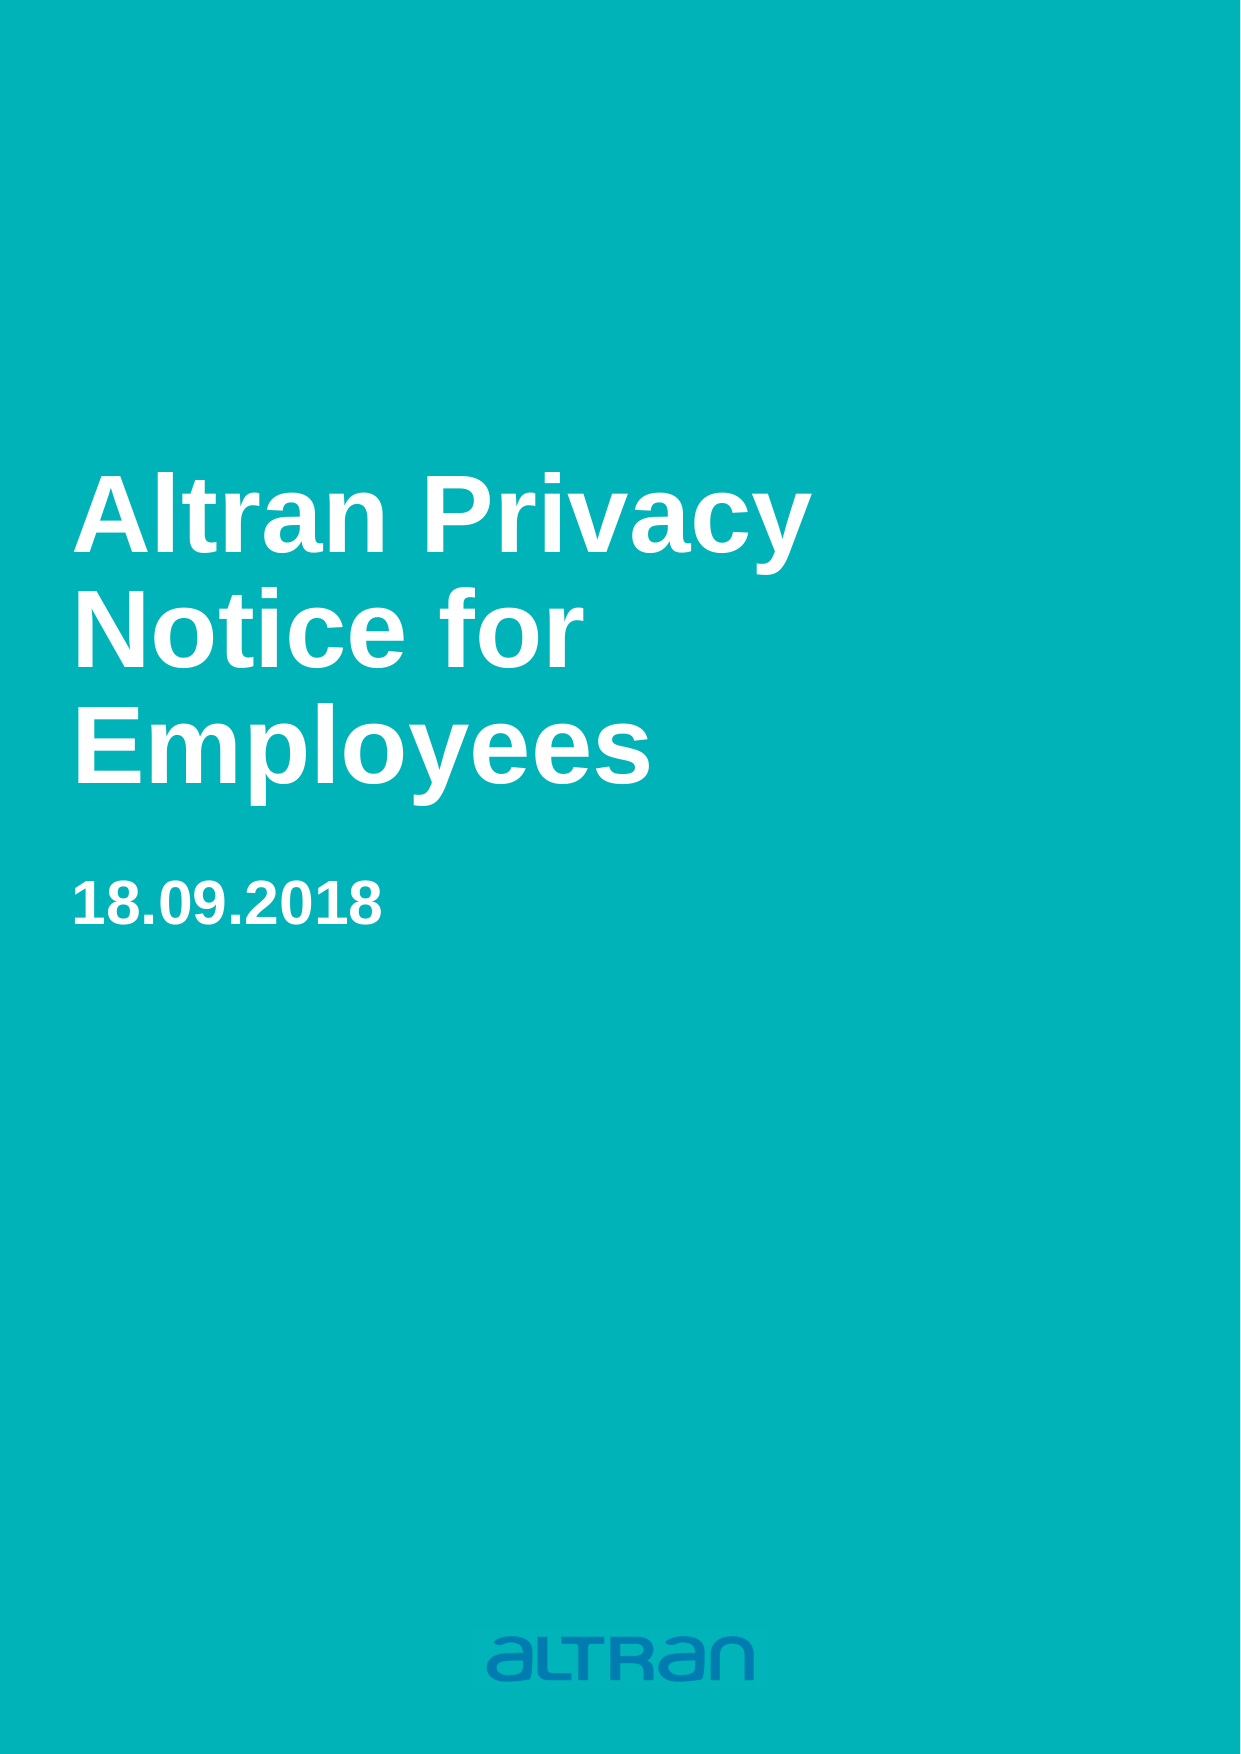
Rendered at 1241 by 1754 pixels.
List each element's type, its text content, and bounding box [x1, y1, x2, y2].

picture [472, 1627, 769, 1688]
text Altran Privacy Notice for Employees [71, 460, 816, 807]
text 18.09.2018 [71, 866, 1194, 938]
